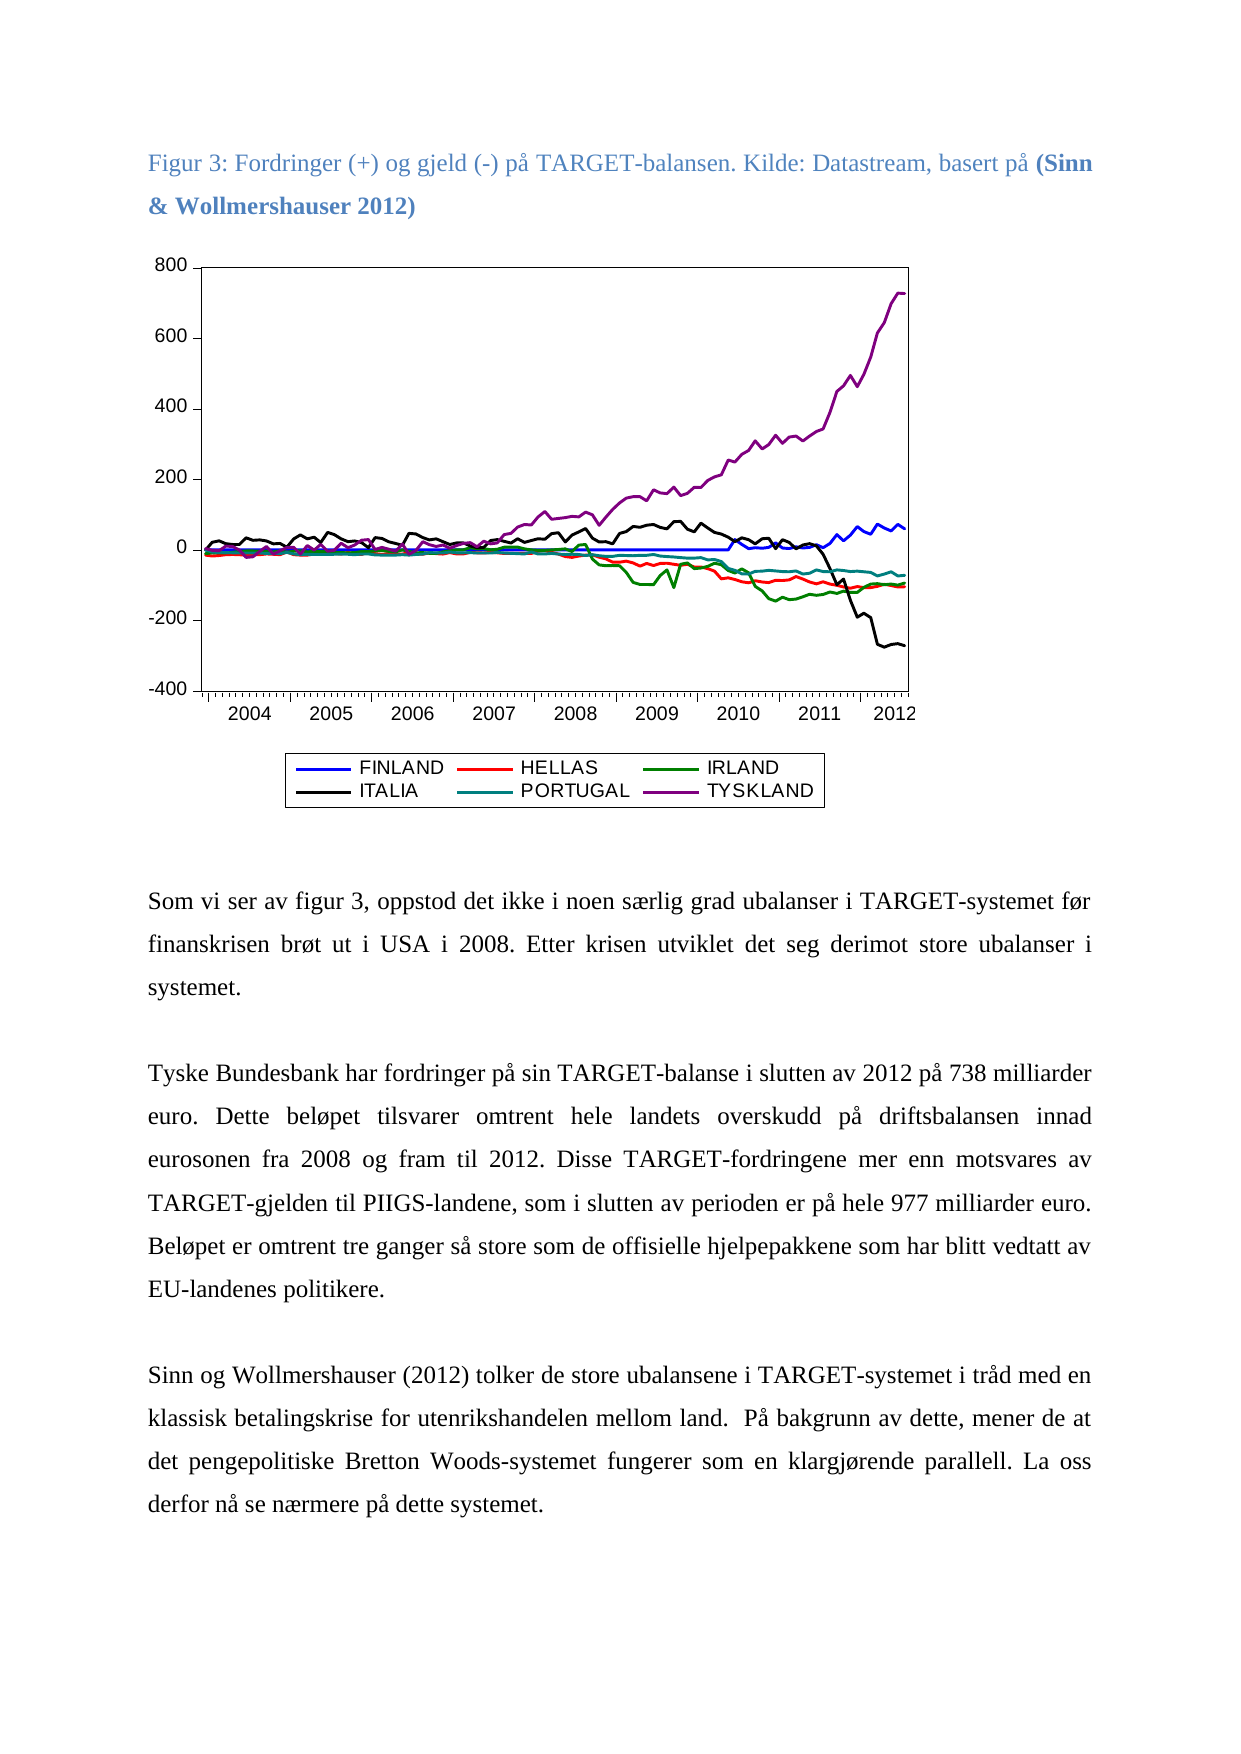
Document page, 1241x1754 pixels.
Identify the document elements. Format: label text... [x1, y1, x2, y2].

text Figur 3: Fordringer (+) og gjeld (-) på TARGET-balansen. Kilde: Datastream, basert på [148, 148, 1093, 219]
text Tyske Bundesbank har fordringer på sin TARGET-balanse i slutten av 2012 på 738 milliarder euro. Dette beløpet tilsvarer omtrent hele landets overskudd på driftsbalansen innad eurosonen fra 2008 og fram til 2012. Disse TARGET-fordringene mer enn motsvares av TARGET-gjelden til PIIGS-landene, som i slutten av perioden er på hele 977 milliarder euro. Beløpet er omtrent tre ganger så store som de offisielle hjelpepakkene som har blitt vedtatt av EU-landenes politikere. [148, 1058, 1093, 1303]
text Som vi ser av figur 3, oppstod det ikke i noen særlig grad ubalanser i TARGET-systemet før finanskrisen brøt ut i USA i 2008. Etter krisen utviklet det seg derimot store ubalanser i systemet. [148, 886, 1093, 1001]
text Sinn og Wollmershauser (2012) tolker de store ubalansene i TARGET-systemet i tråd med en klassisk betalingskrise for utenrikshandelen mellom land. På bakgrunn av dette, mener de at det pengepolitiske Bretton Woods-systemet fungerer som en klargjørende parallell. La oss derfor nå se nærmere på dette systemet. [148, 1360, 1093, 1518]
